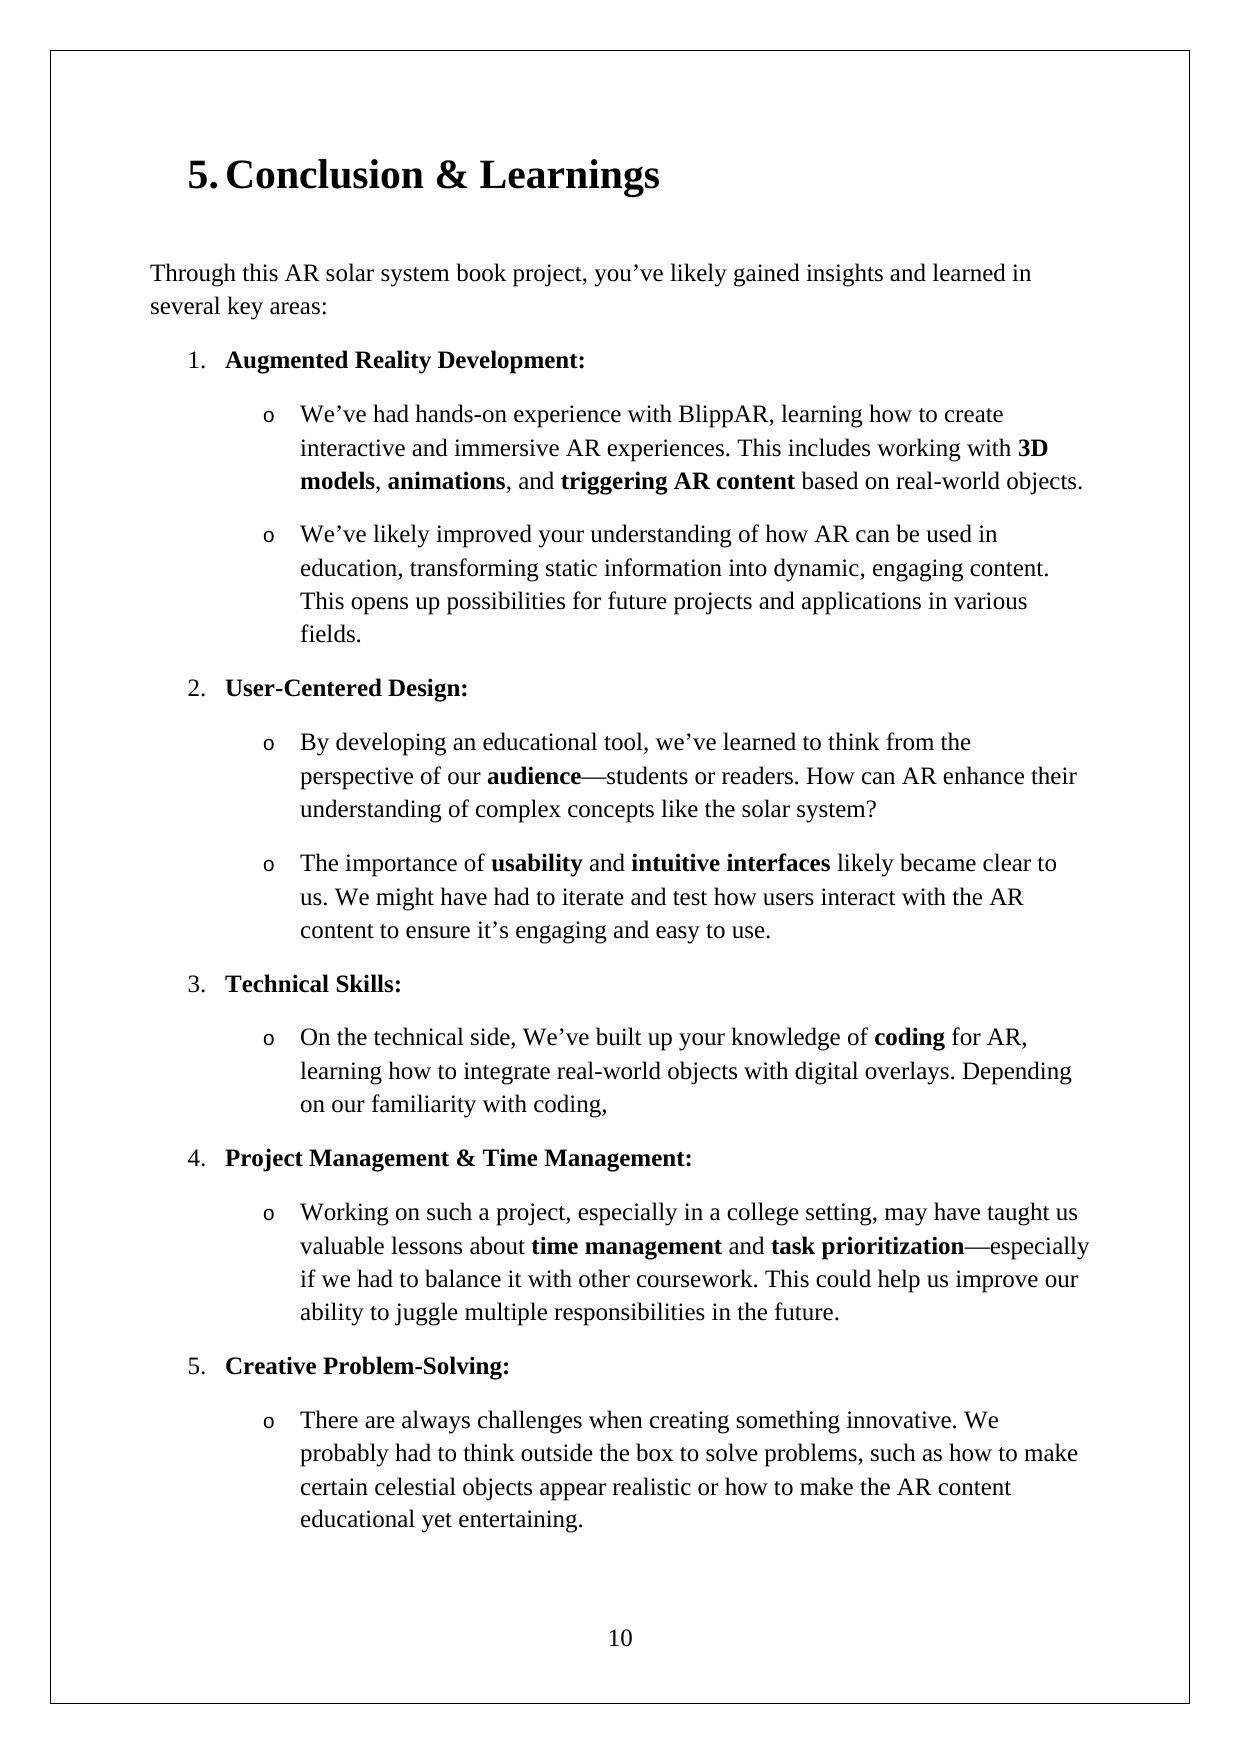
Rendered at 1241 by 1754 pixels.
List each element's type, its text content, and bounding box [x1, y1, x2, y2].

list Working on such a project, especially in a college setting, may have taught us valuable lessons about time management and task prioritization—especially if we had to balance it with other coursework. This could help us improve our ability to juggle multiple responsibilities in the future. [262, 1197, 1090, 1326]
list We’ve had hands-on experience with BlippAR, learning how to create interactive and immersive AR experiences. This includes working with 3D models, animations, and triggering AR content based on real-world objects. [262, 399, 1090, 494]
list The importance of usability and intuitive interfaces likely became clear to us. We might have had to iterate and test how users interact with the AR content to ensure it’s engaging and easy to use. [262, 848, 1090, 943]
list By developing an educational tool, we’ve learned to think from the perspective of our audience—students or readers. How can AR enhance their understanding of complex concepts like the solar system? [262, 727, 1090, 823]
list User-Centered Design: [187, 673, 1090, 702]
list Project Management & Time Management: [187, 1143, 1090, 1172]
list On the technical side, We’ve built up your knowledge of coding for AR, learning how to integrate real-world objects with digital overlays. Depending on our familiarity with coding, [262, 1022, 1090, 1118]
list Technical Skills: [187, 969, 1090, 997]
list Augmented Reality Development: [187, 345, 1090, 374]
list We’ve likely improved your understanding of how AR can be used in education, transforming static information into dynamic, engaging content. This opens up possibilities for future projects and applications in various fields. [262, 519, 1090, 648]
subtitle Conclusion & Learnings [187, 150, 1090, 198]
text Through this AR solar system book project, you’ve likely gained insights and learned in several key areas: [150, 258, 1090, 320]
list There are always challenges when creating something innovative. We probably had to think outside the box to solve problems, such as how to make certain celestial objects appear realistic or how to make the AR content educational yet entertaining. [262, 1405, 1090, 1533]
list Creative Problem-Solving: [187, 1351, 1090, 1379]
